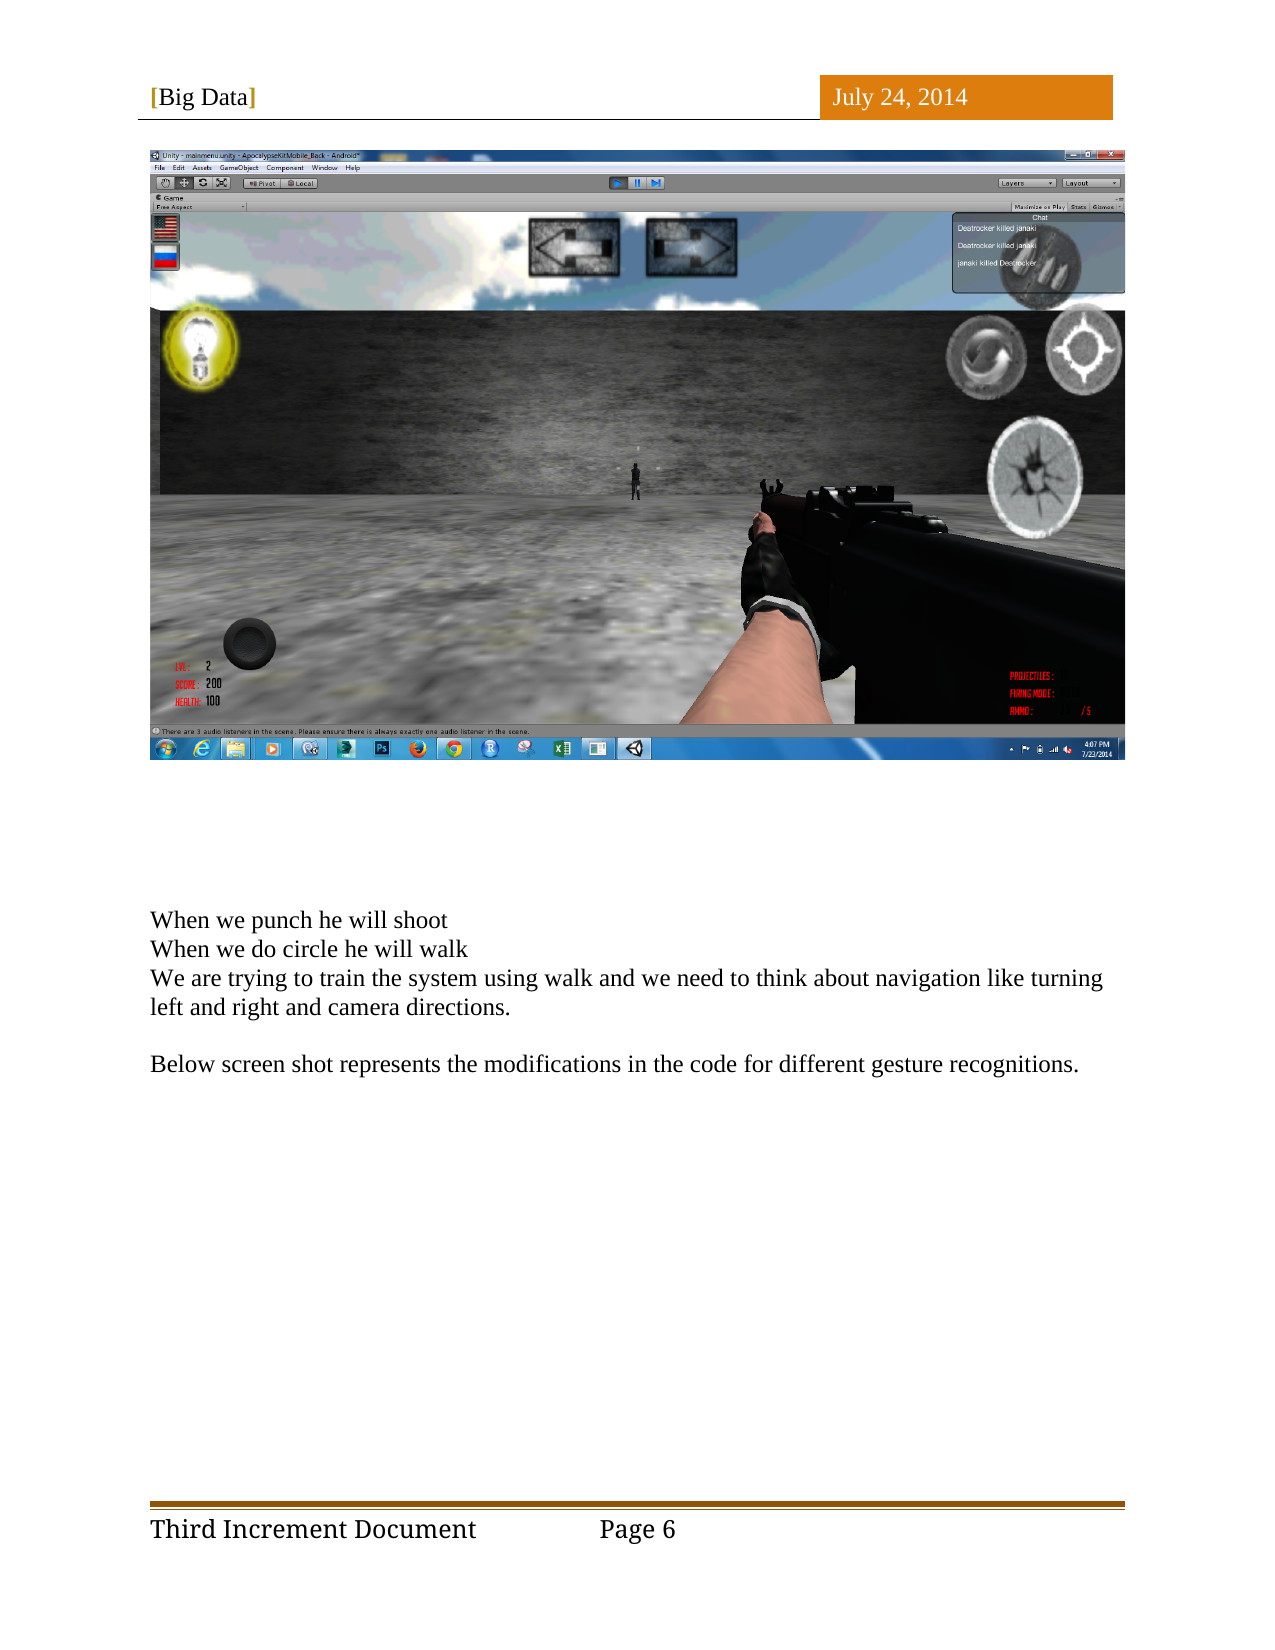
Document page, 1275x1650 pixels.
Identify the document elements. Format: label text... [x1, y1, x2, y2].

text When we punch he will shoot [150, 906, 1125, 934]
text Below screen shot represents the modifications in the code for different gesture recognitions. [150, 1049, 1125, 1078]
picture [150, 150, 1125, 760]
text We are trying to train the system using walk and we need to think about navigation like turning left and right and camera directions. [150, 963, 1125, 1021]
text When we do circle he will walk [150, 934, 1125, 963]
